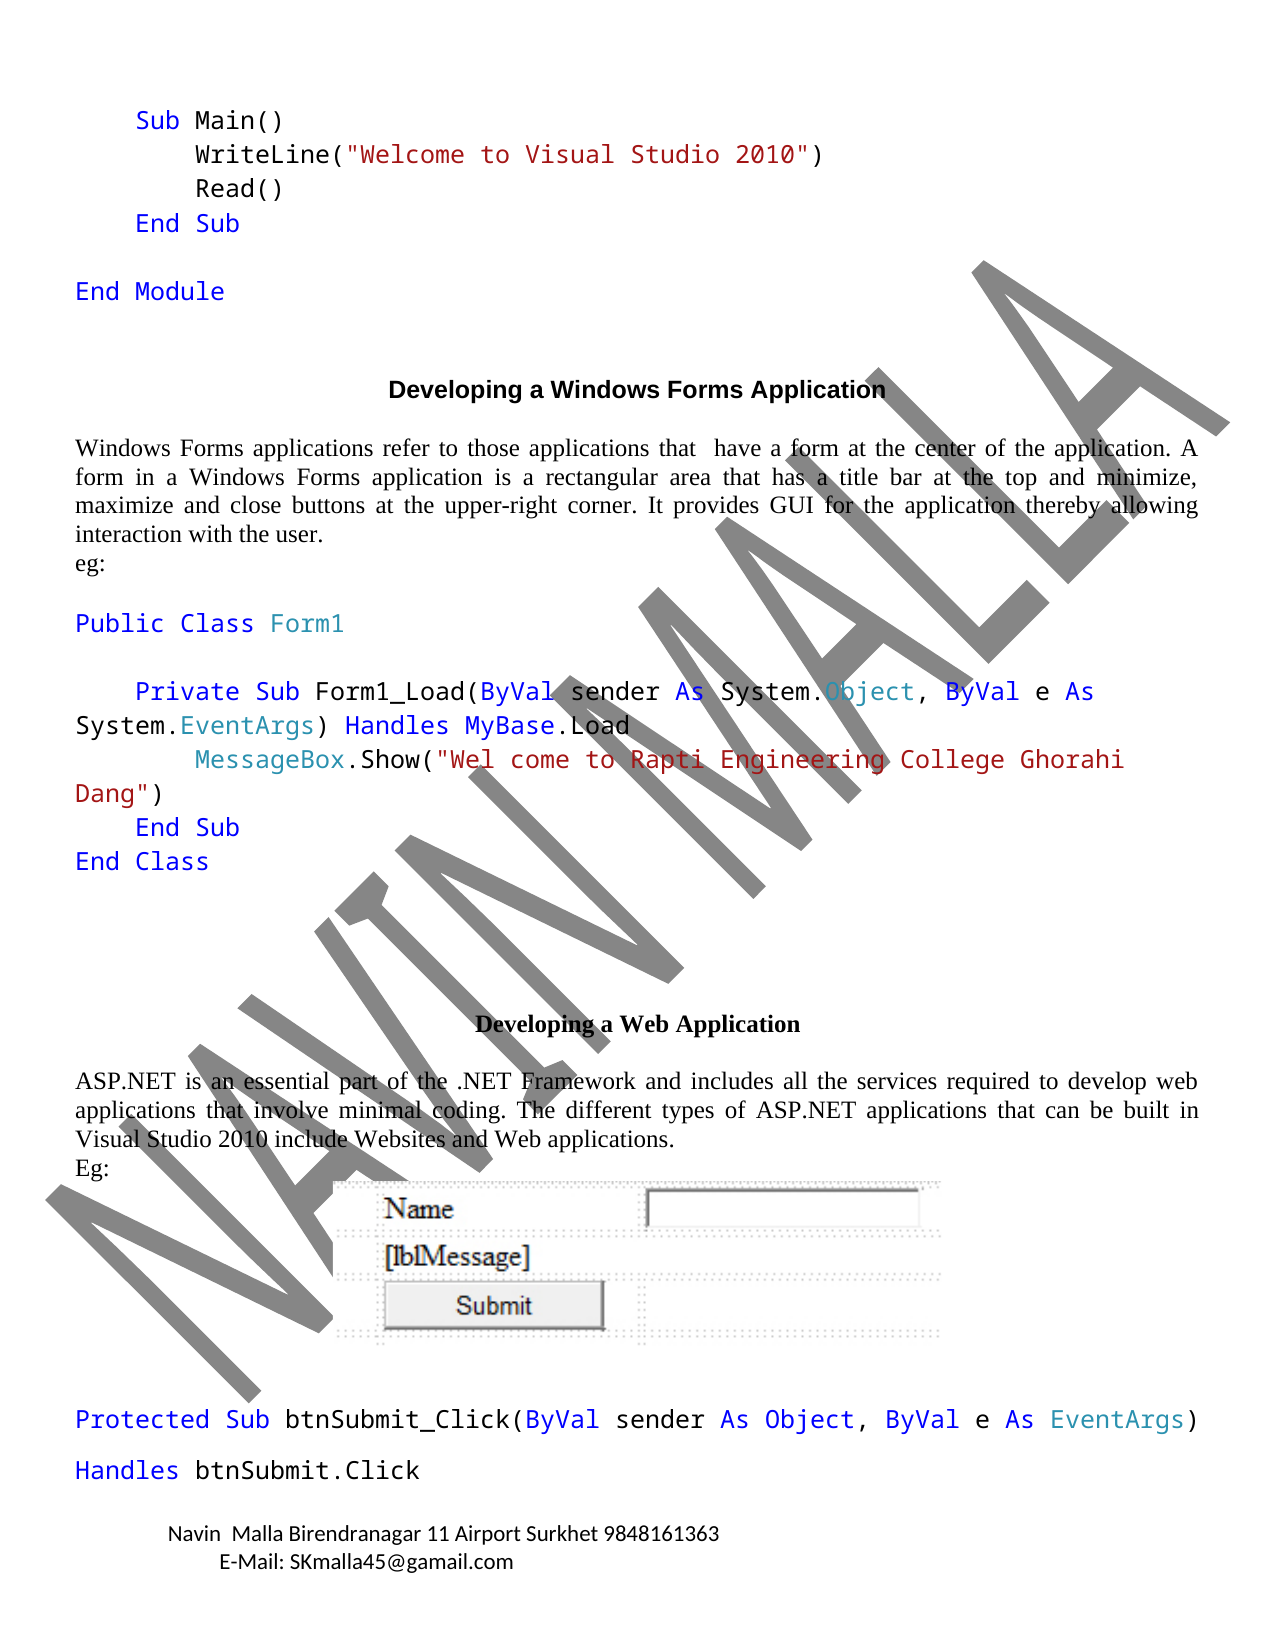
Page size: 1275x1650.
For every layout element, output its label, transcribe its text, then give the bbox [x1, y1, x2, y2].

text Developing a Web Application [75, 1009, 1200, 1038]
text MessageBox.Show("Wel come to Rapti Engineering College Ghorahi Dang") [75, 742, 1200, 810]
text Developing a Windows Forms Application [75, 376, 1200, 404]
text End Module [75, 273, 1200, 307]
text Eg: [75, 1153, 1200, 1181]
text Public Class Form1 [75, 606, 1200, 639]
text Read() [75, 171, 1200, 205]
picture [332, 1181, 943, 1351]
text WriteLine("Welcome to Visual Studio 2010") [75, 137, 1200, 171]
text Private Sub Form1_Load(ByVal sender As System.Object, ByVal e As System.EventArgs) Handles MyBase.Load [75, 674, 1200, 742]
text ASP.NET is an essential part of the .NET Framework and includes all the services required to develop web applications that involve minimal coding. The different types of ASP.NET applications that can be built in Visual Studio 2010 include Websites and Web applications. [75, 1066, 1200, 1153]
text Protected Sub btnSubmit_Click(ByVal sender As Object, ByVal e As EventArgs) Handles btnSubmit.Click [75, 1401, 1200, 1486]
text Windows Forms applications refer to those applications that have a form at the center of the application. A form in a Windows Forms application is a rectangular area that has a title bar at the top and minimize, maximize and close buttons at the upper-right corner. It provides GUI for the application thereby allowing interaction with the user. [75, 433, 1200, 548]
text End Sub [75, 205, 1200, 239]
text Sub Main() [75, 103, 1200, 137]
text End Sub [75, 810, 1200, 844]
text End Class [75, 844, 1200, 878]
text eg: [75, 548, 1200, 577]
